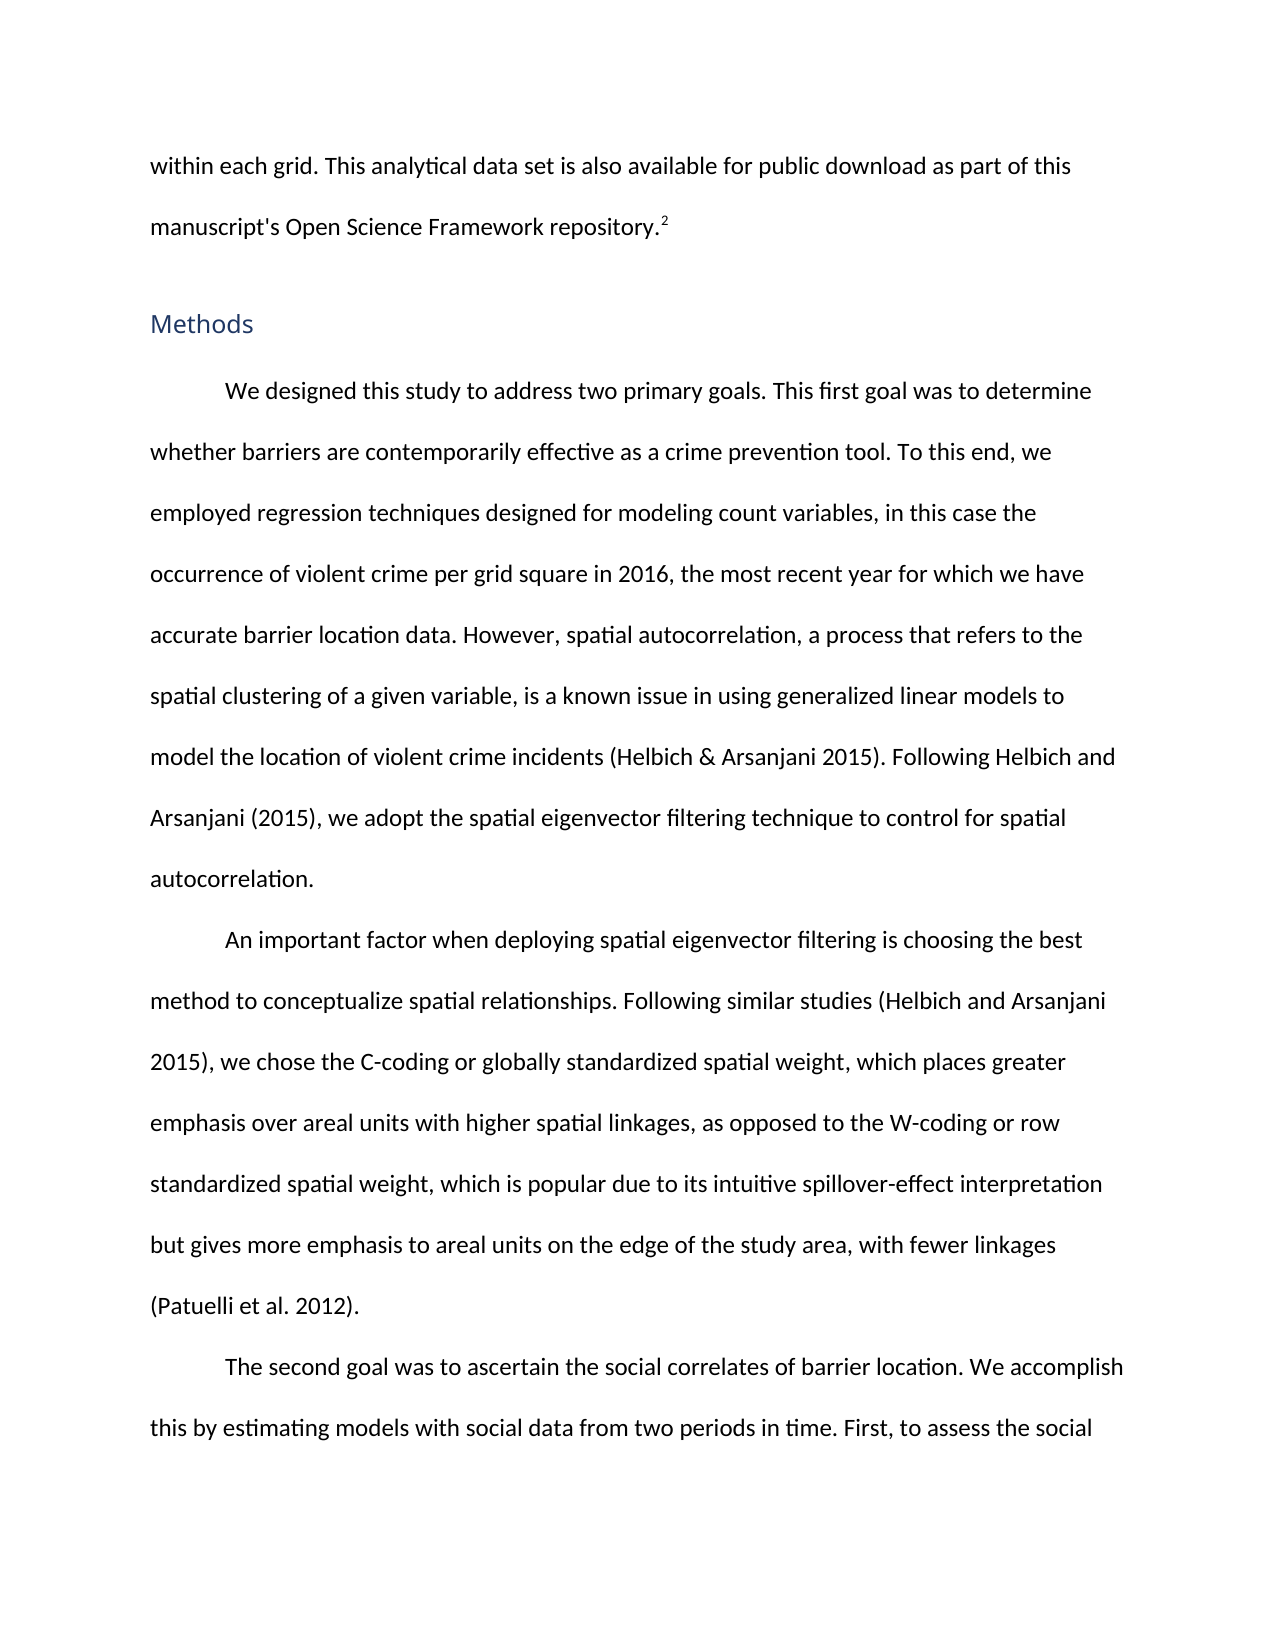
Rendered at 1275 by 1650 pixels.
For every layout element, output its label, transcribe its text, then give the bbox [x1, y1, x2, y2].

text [150, 150, 1125, 242]
text We designed this study to address two primary goals. This first goal was to determine whether barriers are contemporarily effective as a crime prevention tool. To this end, we employed regression techniques designed for modeling count variables, in this case the occurrence of violent crime per grid square in 2016, the most recent year for which we have accurate barrier location data. However, spatial autocorrelation, a process that refers to the spatial clustering of a given variable, is a known issue in using generalized linear models to model the location of violent crime incidents (Helbich & Arsanjani 2015). Following Helbich and Arsanjani (2015), we adopt the spatial eigenvector filtering technique to control for spatial autocorrelation. [150, 375, 1125, 894]
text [150, 1352, 1125, 1443]
subtitle Methods [150, 307, 1125, 341]
text An important factor when deploying spatial eigenvector filtering is choosing the best method to conceptualize spatial relationships. Following similar studies (Helbich and Arsanjani 2015), we chose the C-coding or globally standardized spatial weight, which places greater emphasis over areal units with higher spatial linkages, as opposed to the W-coding or row standardized spatial weight, which is popular due to its intuitive spillover-effect interpretation but gives more emphasis to areal units on the edge of the study area, with fewer linkages (Patuelli et al. 2012). [150, 924, 1125, 1321]
